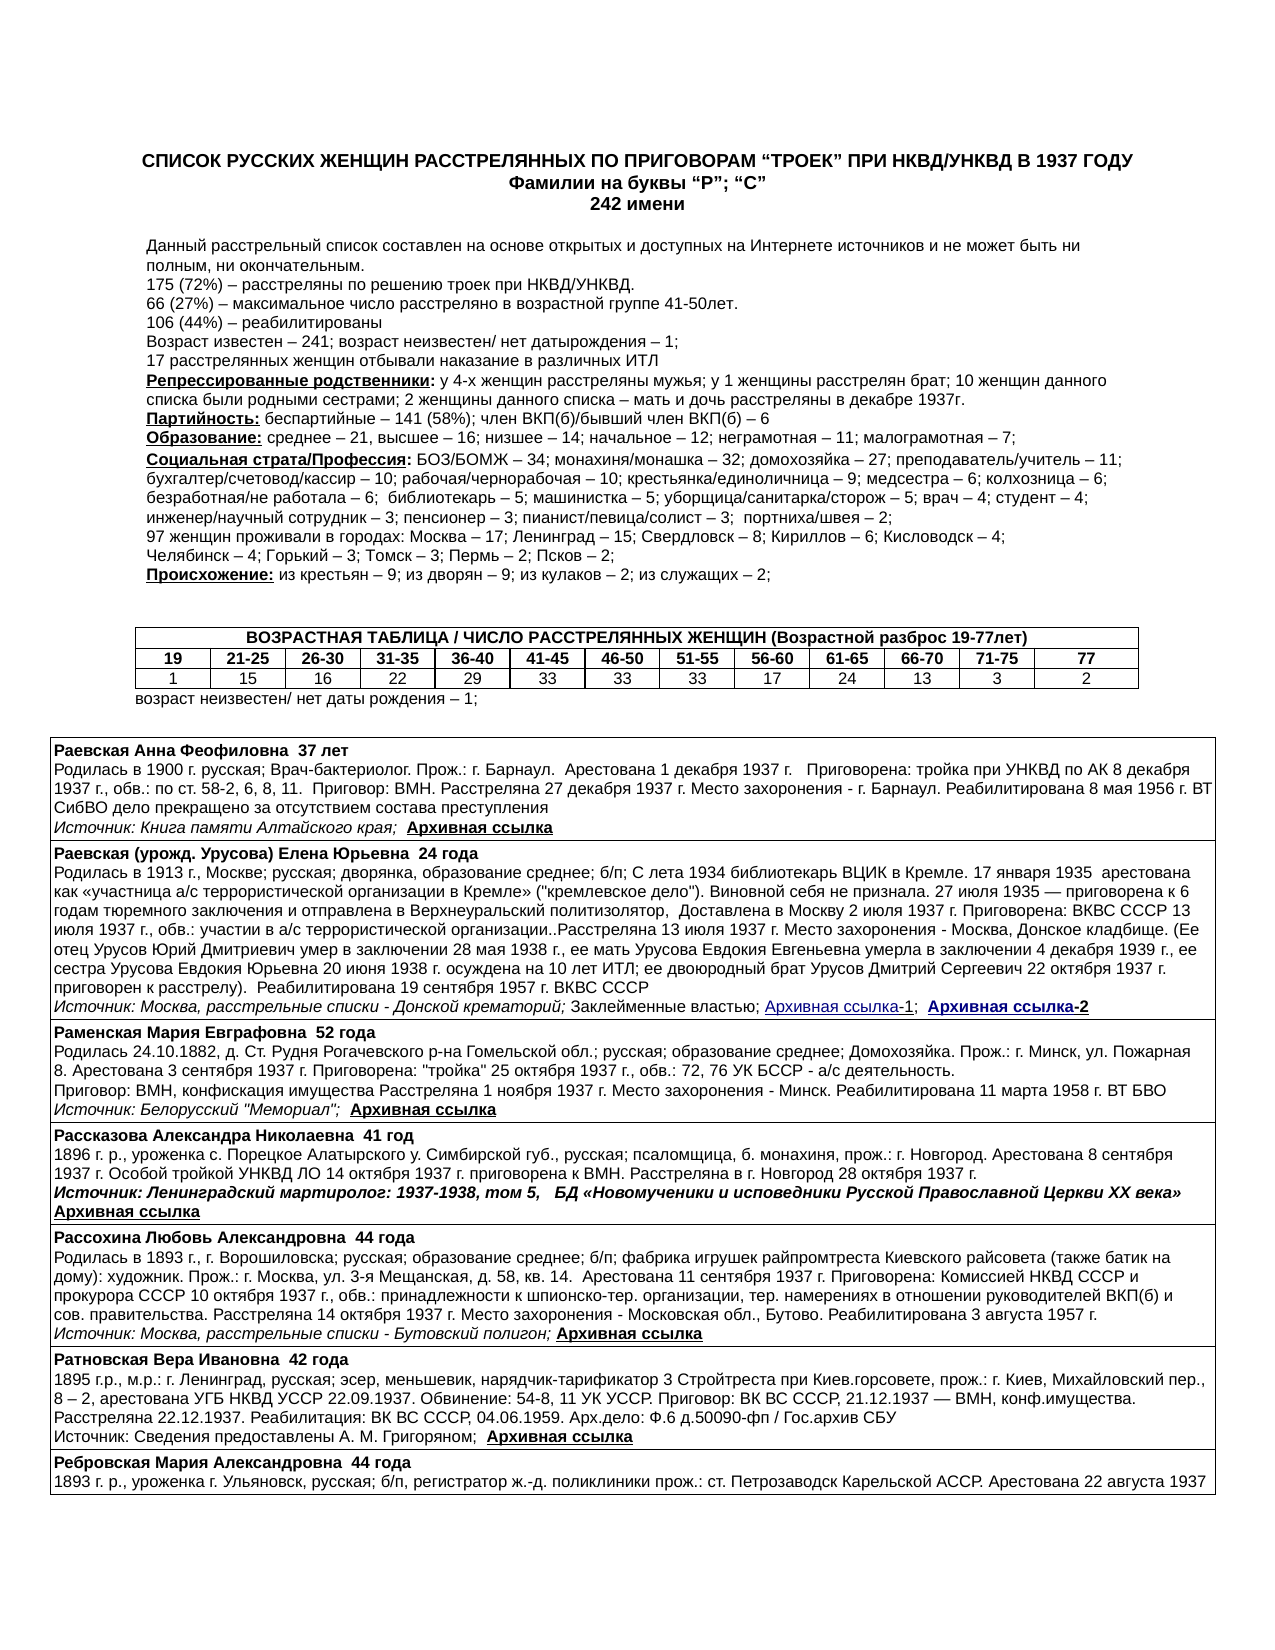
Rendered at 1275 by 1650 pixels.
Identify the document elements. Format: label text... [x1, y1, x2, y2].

table_cell 3 [960, 669, 1034, 688]
table_cell 22 [361, 669, 434, 688]
table_cell 13 [885, 669, 959, 688]
table_cell 1 [136, 669, 210, 688]
table_header Раевская Анна Феофиловна 37 лет Родилась в 1900 г. русская; Врач-бактериолог. Прож.: г. Барнаул. Арестована 1 декабря 1937 г. Приговорена: тройка при УНКВД по АК 8 декабря 1937 г., обв.: по ст. 58-2, 6, 8, 11. Приговор: ВМН. Расстреляна 27 декабря 1937 г. Место захоронения - г. Барнаул. Реабилитирована 8 мая 1956 г. ВТ СибВО дело прекращено за отсутствием состава преступления Источник: Книга памяти Алтайского края; Архивная ссылка [51, 738, 1215, 839]
table_cell 77 [1035, 649, 1138, 668]
table_cell 19 [136, 649, 210, 668]
table_cell 26-30 [286, 649, 360, 668]
table_header Данный расстрельный список составлен на основе открытых и доступных на Интернете источников и не может быть ни полным, ни окончательным. 175 (72%) – расстреляны по решению троек при НКВД/УНКВД. 66 (27%) – максимальное число расстреляно в возрастной группе 41-50лет. 106 (44%) – реабилитированы Возраст известен – 241; возраст неизвестен/ нет датырождения – 1; 17 расстрелянных женщин отбывали наказание в различных ИТЛ Репрессированные родственники: у 4-х женщин расстреляны мужья; у 1 женщины расстрелян брат; 10 женщин данного списка были родными сестрами; 2 женщины данного списка – мать и дочь расстреляны в декабре 1937г. Партийность: беспартийные – 141 (58%); член ВКП(б)/бывший член ВКП(б) – 6 Образование: среднее – 21, высшее – 16; низшее – 14; начальное – 12; неграмотная – 11; малограмотная – 7; Социальная страта/Профессия: БОЗ/БОМЖ – 34; монахиня/монашка – 32; домохозяйка – 27; преподаватель/учитель – 11; бухгалтер/счетовод/кассир – 10; рабочая/чернорабочая – 10; крестьянка/единоличница – 9; медсестра – 6; колхозница – 6; безработная/не работала – 6; библиотекарь – 5; машинистка – 5; уборщица/санитарка/сторож – 5; врач – 4; студент – 4; инженер/научный сотрудник – 3; пенсионер – 3; пианист/певица/солист – 3; портниха/швея – 2; 97 женщин проживали в городах: Москва – 17; Ленинград – 15; Свердловск – 8; Кириллов – 6; Кисловодск – 4; Челябинск – 4; Горький – 3; Томск – 3; Пермь – 2; Псков – 2; Происхожение: из крестьян – 9; из дворян – 9; из кулаков – 2; из служащих – 2; [135, 236, 1140, 606]
table_cell 31-35 [361, 649, 434, 668]
table_cell 33 [660, 669, 734, 688]
table_cell Раевская (урожд. Урусова) Елена Юрьевна 24 года Родилась в 1913 г., Москве; русская; дворянка, образование среднее; б/п; С лета 1934 библиотекарь ВЦИК в Кремле. 17 января 1935 арестована как «участница а/с террористической организации в Кремле» ("кремлевское дело"). Виновной себя не признала. 27 июля 1935 — приговорена к 6 годам тюремного заключения и отправлена в Верхнеуральский политизолятор, Доставлена в Москву 2 июля 1937 г. Приговорена: ВКВС СССР 13 июля 1937 г., обв.: участии в а/с террористической организации..Расстреляна 13 июля 1937 г. Место захоронения - Москва, Донское кладбище. (Ее отец Урусов Юрий Дмитриевич умер в заключении 28 мая 1938 г., ее мать Урусова Евдокия Евгеньевна умерла в заключении 4 декабря 1939 г., ее сестра Урусова Евдокия Юрьевна 20 июня 1938 г. осуждена на 10 лет ИТЛ; ее двоюродный брат Урусов Дмитрий Сергеевич 22 октября 1937 г. приговорен к расстрелу). Реабилитирована 19 сентября 1957 г. ВКВС СССР Источник: Москва, расстрельные списки - Донской крематорий; Заклейменные властью; Архивная ссылка-1; Архивная ссылка-2 [51, 841, 1215, 1019]
table_cell 71-75 [960, 649, 1034, 668]
text СПИСОК РУССКИХ ЖЕНЩИН РАССТРЕЛЯННЫХ ПО ПРИГОВОРАМ “ТРОЕК” ПРИ НКВД/УНКВД В 1937 ГОДУ [135, 150, 1140, 172]
table_cell 41-45 [511, 649, 584, 668]
table_header ВОЗРАСТНАЯ ТАБЛИЦА / ЧИСЛО РАССТРЕЛЯННЫХ ЖЕНЩИН (Возрастной разброс 19-77лет) [136, 628, 1138, 647]
table_cell Раменская Мария Евграфовна 52 года Родилась 24.10.1882, д. Ст. Рудня Рогачевского р-на Гомельской обл.; русская; образование среднее; Домохозяйка. Прож.: г. Минск, ул. Пожарная 8. Арестована 3 сентября 1937 г. Приговорена: "тройка" 25 октября 1937 г., обв.: 72, 76 УК БССР - а/с деятельность. Приговор: ВМН, конфискация имущества Расстреляна 1 ноября 1937 г. Место захоронения - Минск. Реабилитирована 11 марта 1958 г. ВТ БВО Источник: Белорусский "Мемориал"; Архивная ссылка [51, 1020, 1215, 1122]
table_cell 21-25 [211, 649, 285, 668]
text 242 имени [135, 193, 1140, 215]
table_cell Ратновская Вера Ивановна 42 года 1895 г.р., м.р.: г. Ленинград, русская; эсер, меньшевик, нарядчик-тарификатор 3 Стройтреста при Киев.горсовете, прож.: г. Киев, Михайловский пер., 8 – 2, арестована УГБ НКВД УССР 22.09.1937. Обвинение: 54-8, 11 УК УССР. Приговор: ВК ВС СССР, 21.12.1937 — ВМН, конф.имущества. Расстреляна 22.12.1937. Реабилитация: ВК ВС СССР, 04.06.1959. Арх.дело: Ф.6 д.50090-фп / Гос.архив СБУ Источник: Сведения предоставлены А. М. Григоряном; Архивная ссылка [51, 1347, 1215, 1449]
table_cell 16 [286, 669, 360, 688]
table_cell Рассказова Александра Николаевна 41 год 1896 г. р., уроженка с. Порецкое Алатырского у. Симбирской губ., русская; псаломщица, б. монахиня, прож.: г. Новгород. Арестована 8 сентября 1937 г. Особой тройкой УНКВД ЛО 14 октября 1937 г. приговорена к ВМН. Расстреляна в г. Новгород 28 октября 1937 г. Источник: Ленинградский мартиролог: 1937-1938, том 5, БД «Новомученики и исповедники Русской Православной Церкви XX века» Архивная ссылка [51, 1123, 1215, 1224]
text возраст неизвестен/ нет даты рождения – 1; [135, 689, 1140, 708]
table_cell 56-60 [735, 649, 809, 668]
table_cell 61-65 [810, 649, 884, 668]
table_cell 46-50 [586, 649, 659, 668]
table_cell 36-40 [436, 649, 509, 668]
table_cell 24 [810, 669, 884, 688]
table_cell 17 [735, 669, 809, 688]
table_cell 2 [1035, 669, 1138, 688]
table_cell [51, 1450, 1215, 1494]
table_cell 51-55 [660, 649, 734, 668]
text Фамилии на буквы “Р”; “С” [135, 172, 1140, 193]
table_cell Рассохина Любовь Александровна 44 года Родилась в 1893 г., г. Ворошиловска; русская; образование среднее; б/п; фабрика игрушек райпромтреста Киевского райсовета (также батик на дому): художник. Прож.: г. Москва, ул. 3-я Мещанская, д. 58, кв. 14. Арестована 11 сентября 1937 г. Приговорена: Комиссией НКВД СССР и прокурора СССР 10 октября 1937 г., обв.: принадлежности к шпионско-тер. организации, тер. намерениях в отношении руководителей ВКП(б) и сов. правительства. Расстреляна 14 октября 1937 г. Место захоронения - Московская обл., Бутово. Реабилитирована 3 августа 1957 г. Источник: Москва, расстрельные списки - Бутовский полигон; Архивная ссылка [51, 1225, 1215, 1346]
table_cell 33 [586, 669, 659, 688]
table_cell 66-70 [885, 649, 959, 668]
table_cell 33 [511, 669, 584, 688]
table_cell 15 [211, 669, 285, 688]
table_cell 29 [436, 669, 509, 688]
